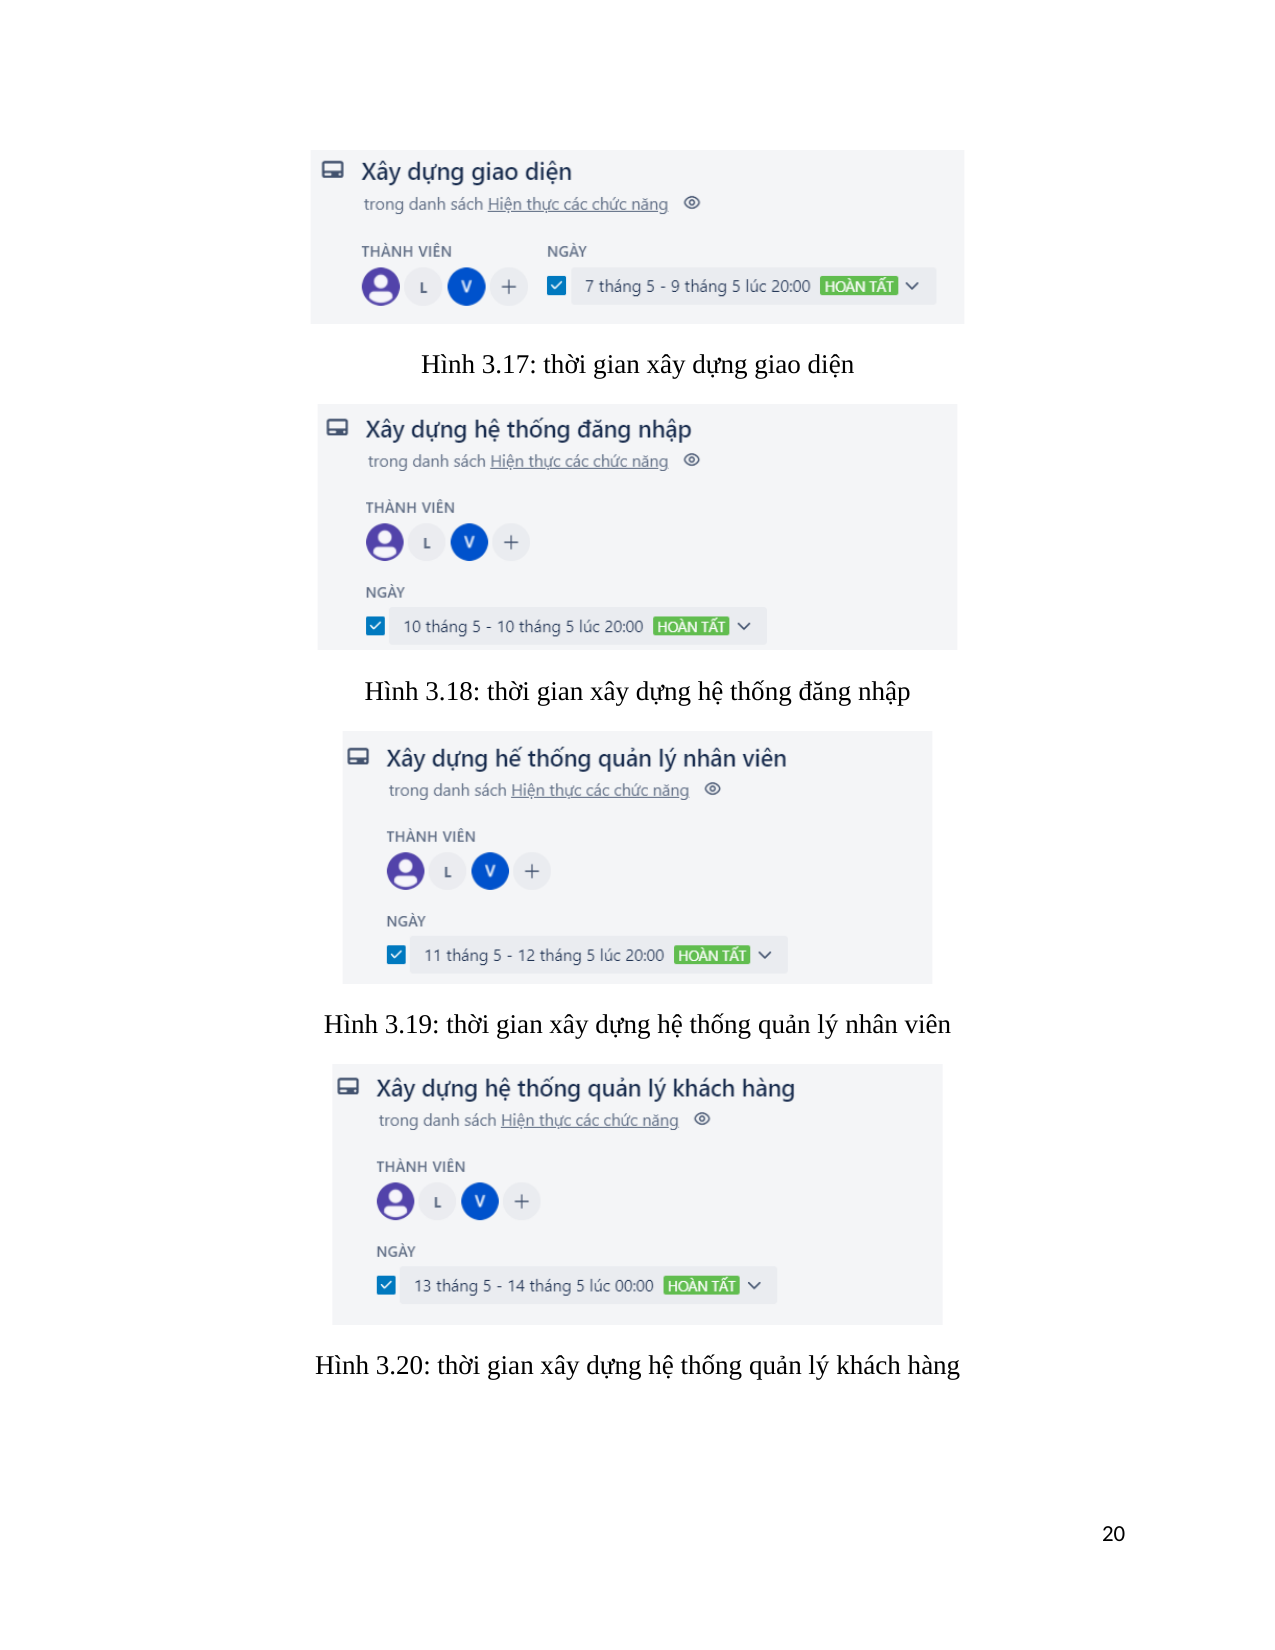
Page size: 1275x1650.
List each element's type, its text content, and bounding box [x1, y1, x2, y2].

text Hình 3.20: thời gian xây dựng hệ thống quản lý khách hàng [150, 1349, 1125, 1380]
picture [342, 731, 933, 984]
picture [332, 1064, 943, 1325]
text Hình 3.18: thời gian xây dựng hệ thống đăng nhập [150, 674, 1125, 706]
picture [310, 150, 965, 324]
text Hình 3.17: thời gian xây dựng giao diện [150, 348, 1125, 379]
text Hình 3.19: thời gian xây dựng hệ thống quản lý nhân viên [150, 1008, 1125, 1039]
picture [317, 404, 958, 650]
